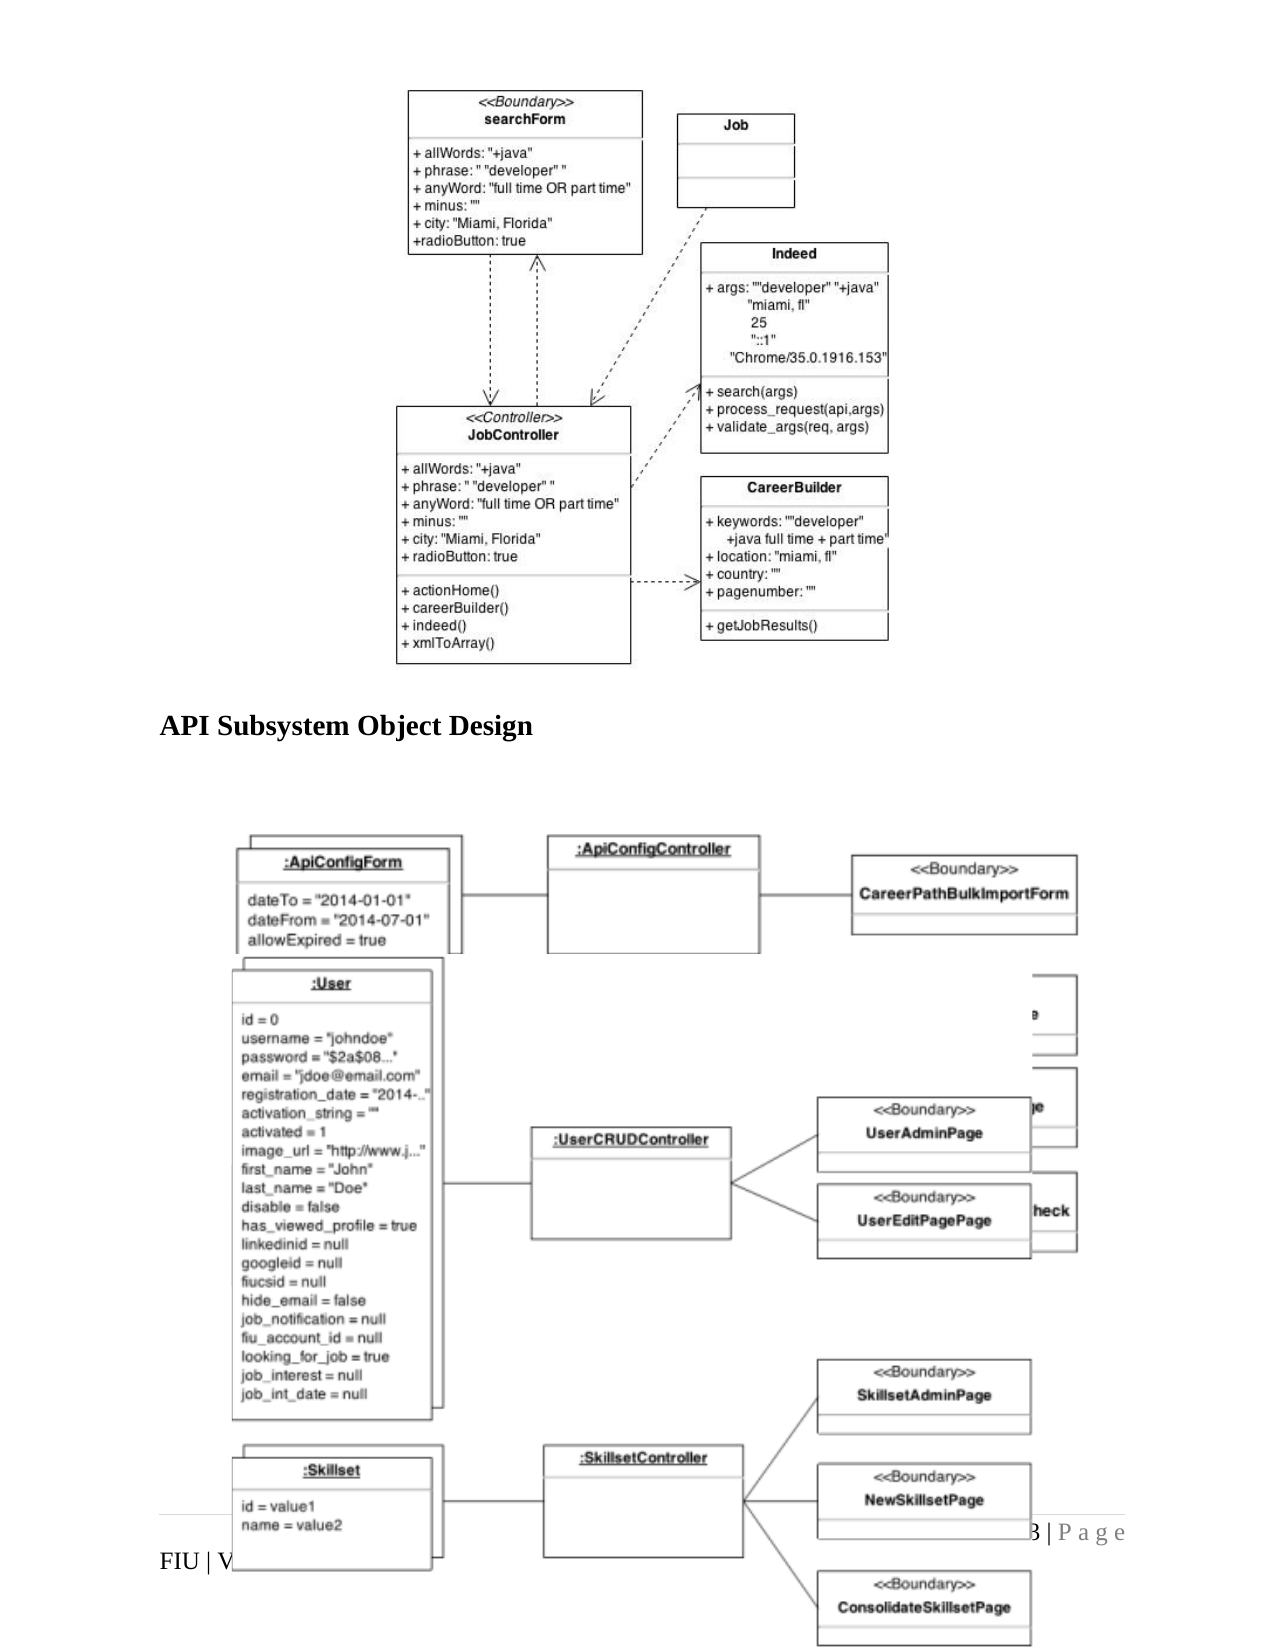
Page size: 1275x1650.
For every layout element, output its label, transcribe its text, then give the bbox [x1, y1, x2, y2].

picture [231, 834, 1080, 1650]
text API Subsystem Object Design [159, 708, 1125, 742]
picture [395, 90, 889, 669]
